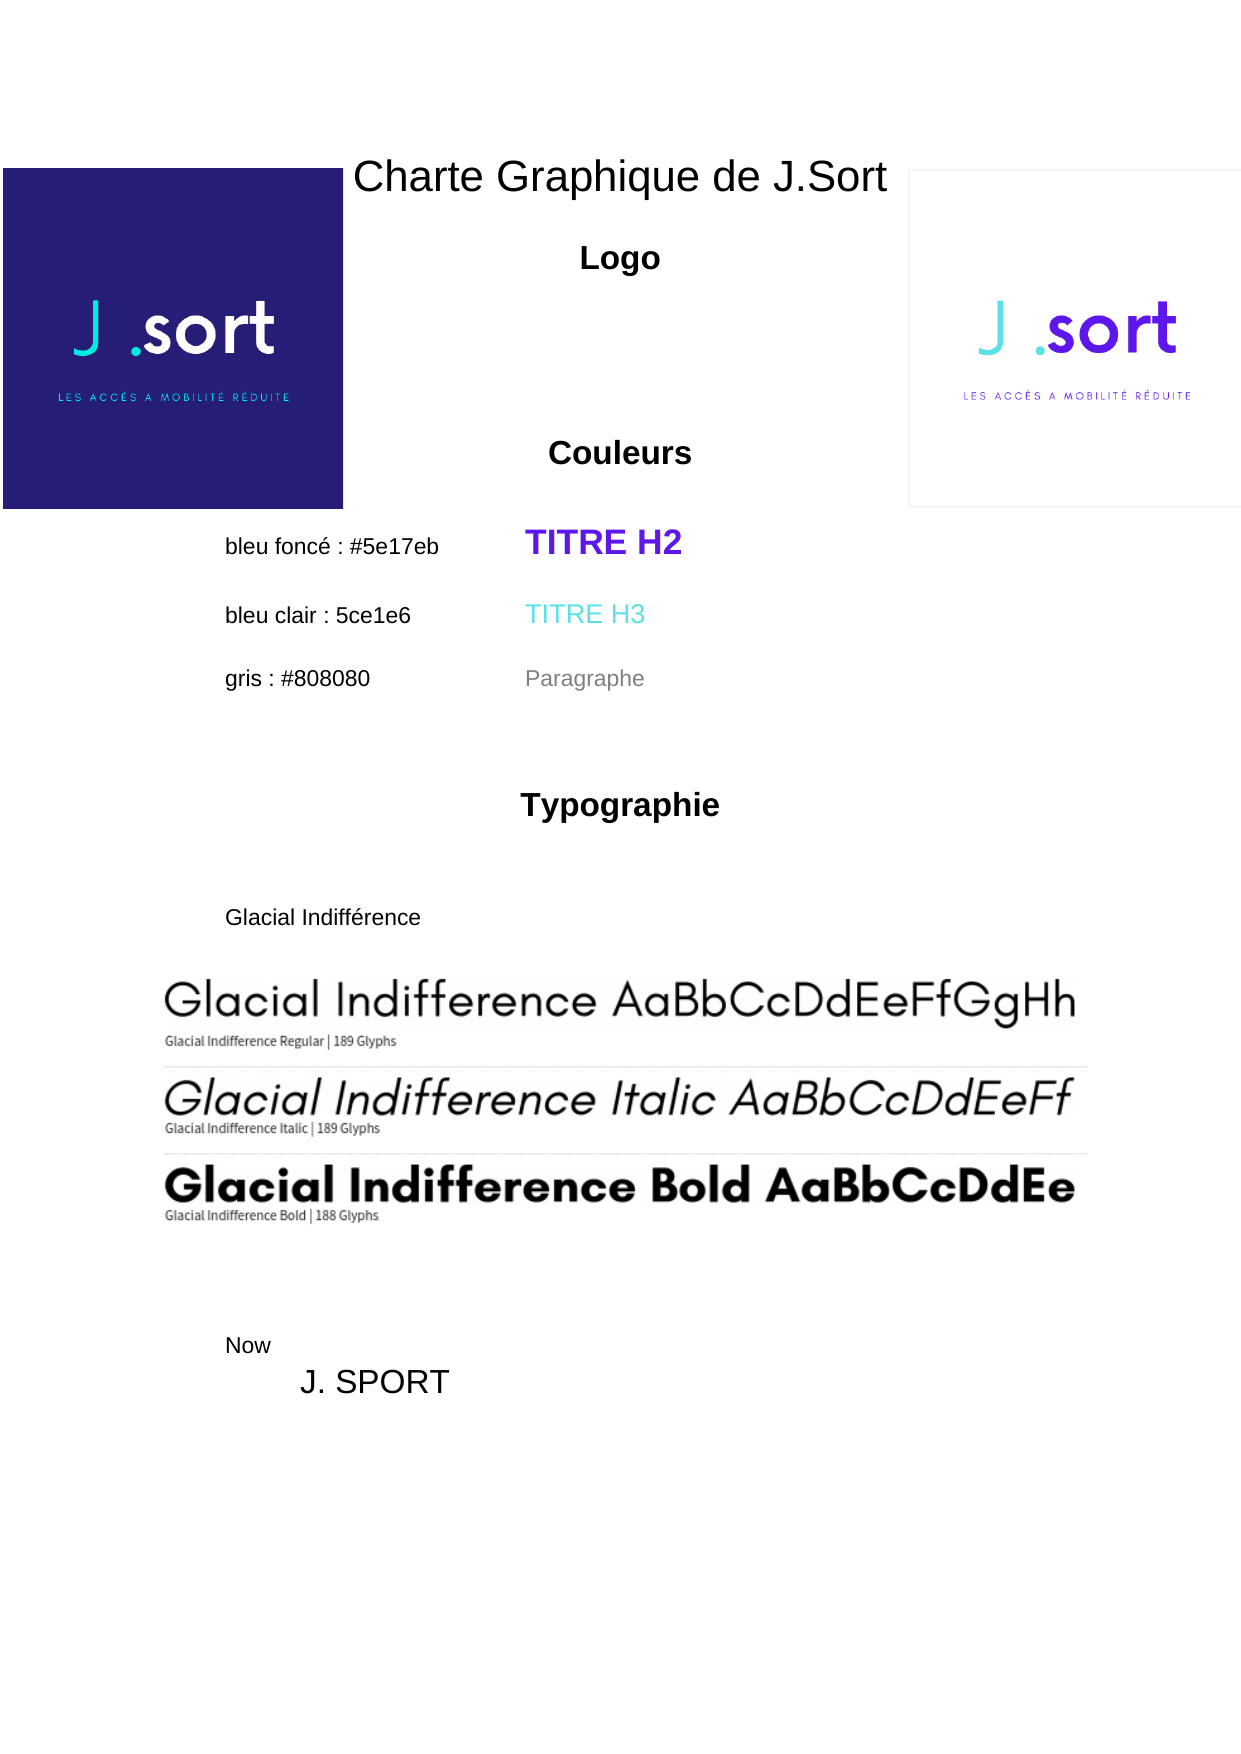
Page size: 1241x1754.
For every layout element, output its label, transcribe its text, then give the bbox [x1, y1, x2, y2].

text Glacial Indifférence [150, 904, 1090, 930]
text Now [150, 1332, 1090, 1358]
text J. SPORT [150, 1362, 1090, 1401]
text gris : #808080 Paragraphe [150, 665, 1090, 691]
picture [150, 964, 1091, 1238]
text bleu foncé : #5e17eb TITRE H2 [150, 522, 1090, 562]
text Typographie [150, 786, 1090, 824]
text Logo [344, 238, 908, 276]
picture [910, 171, 1241, 506]
picture [3, 168, 344, 509]
text bleu clair : 5ce1e6 TITRE H3 [150, 598, 1090, 630]
text Charte Graphique de J.Sort [150, 150, 1090, 200]
text Couleurs [344, 433, 908, 472]
